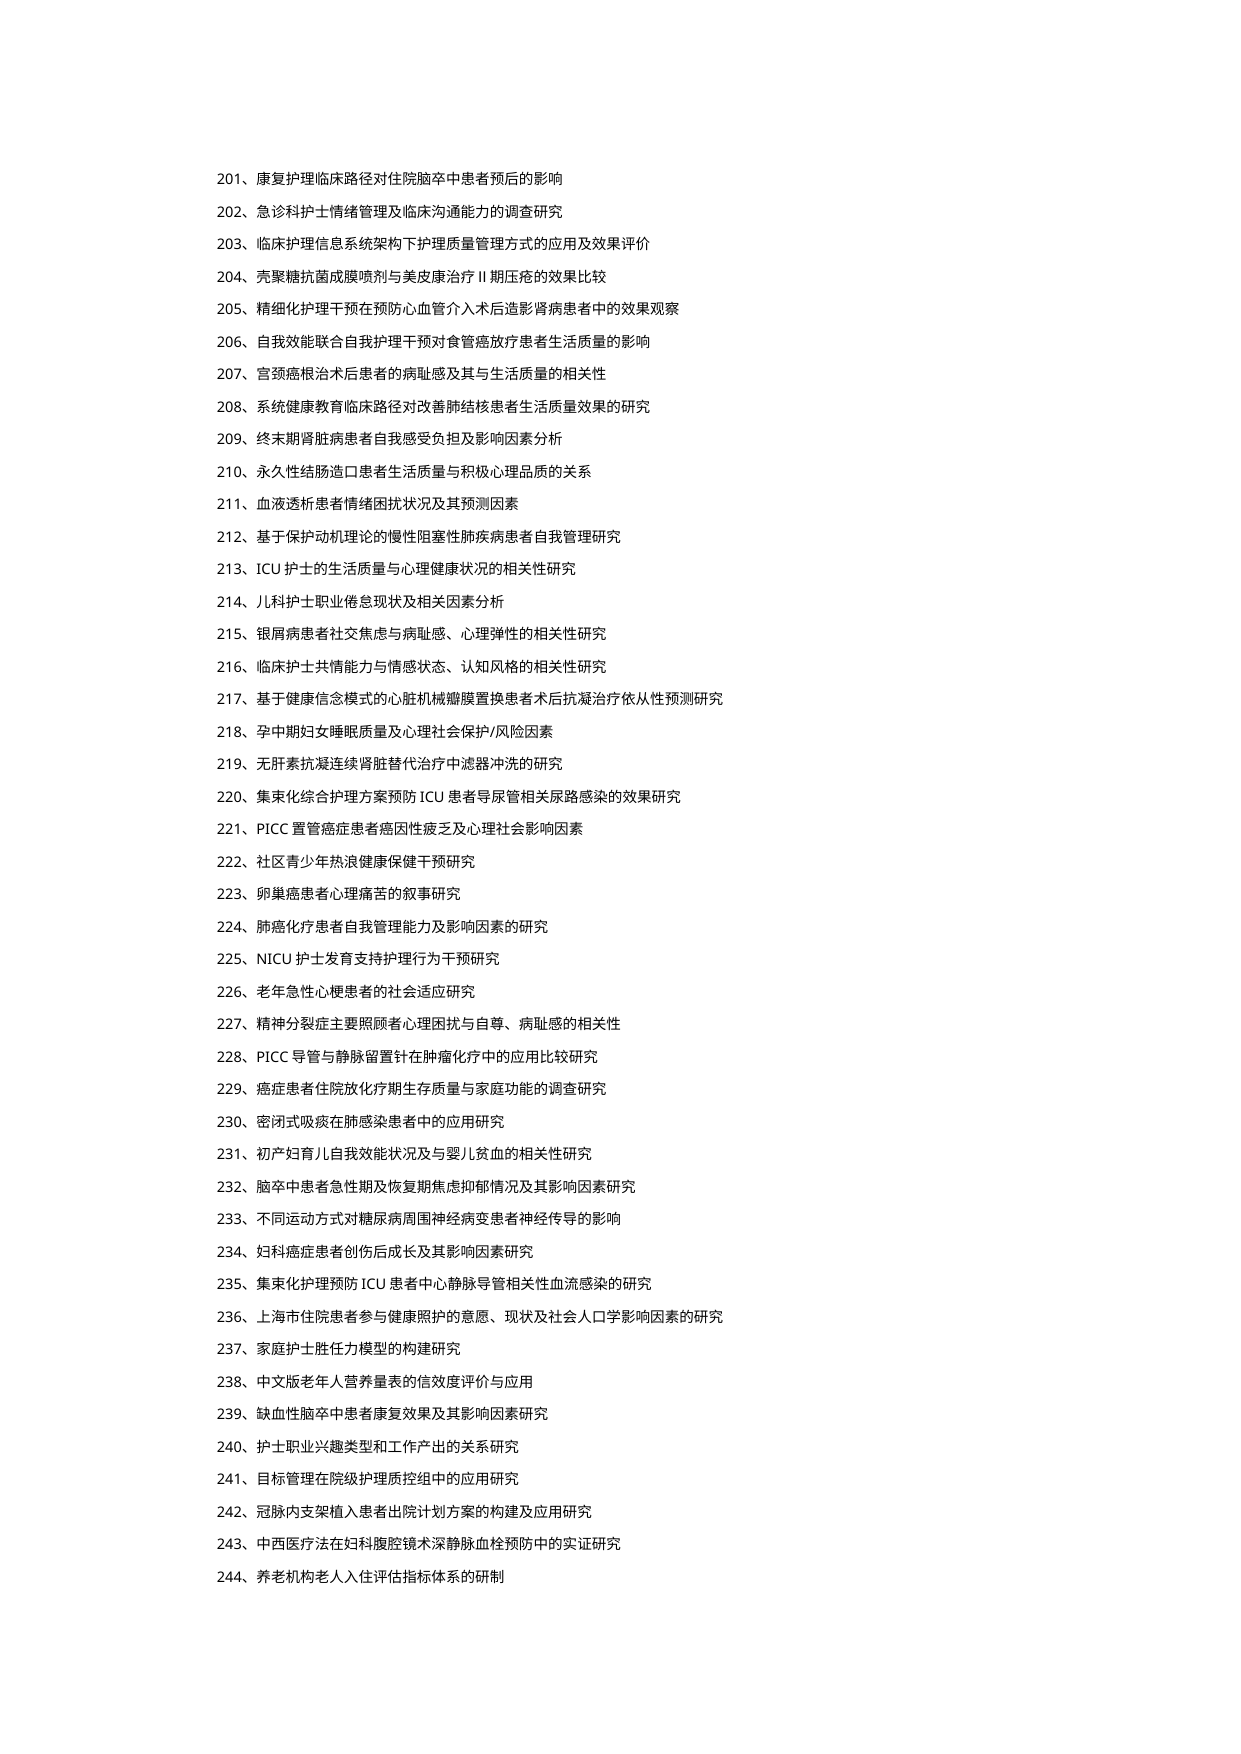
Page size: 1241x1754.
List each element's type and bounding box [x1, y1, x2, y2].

text [187, 162, 1053, 1592]
